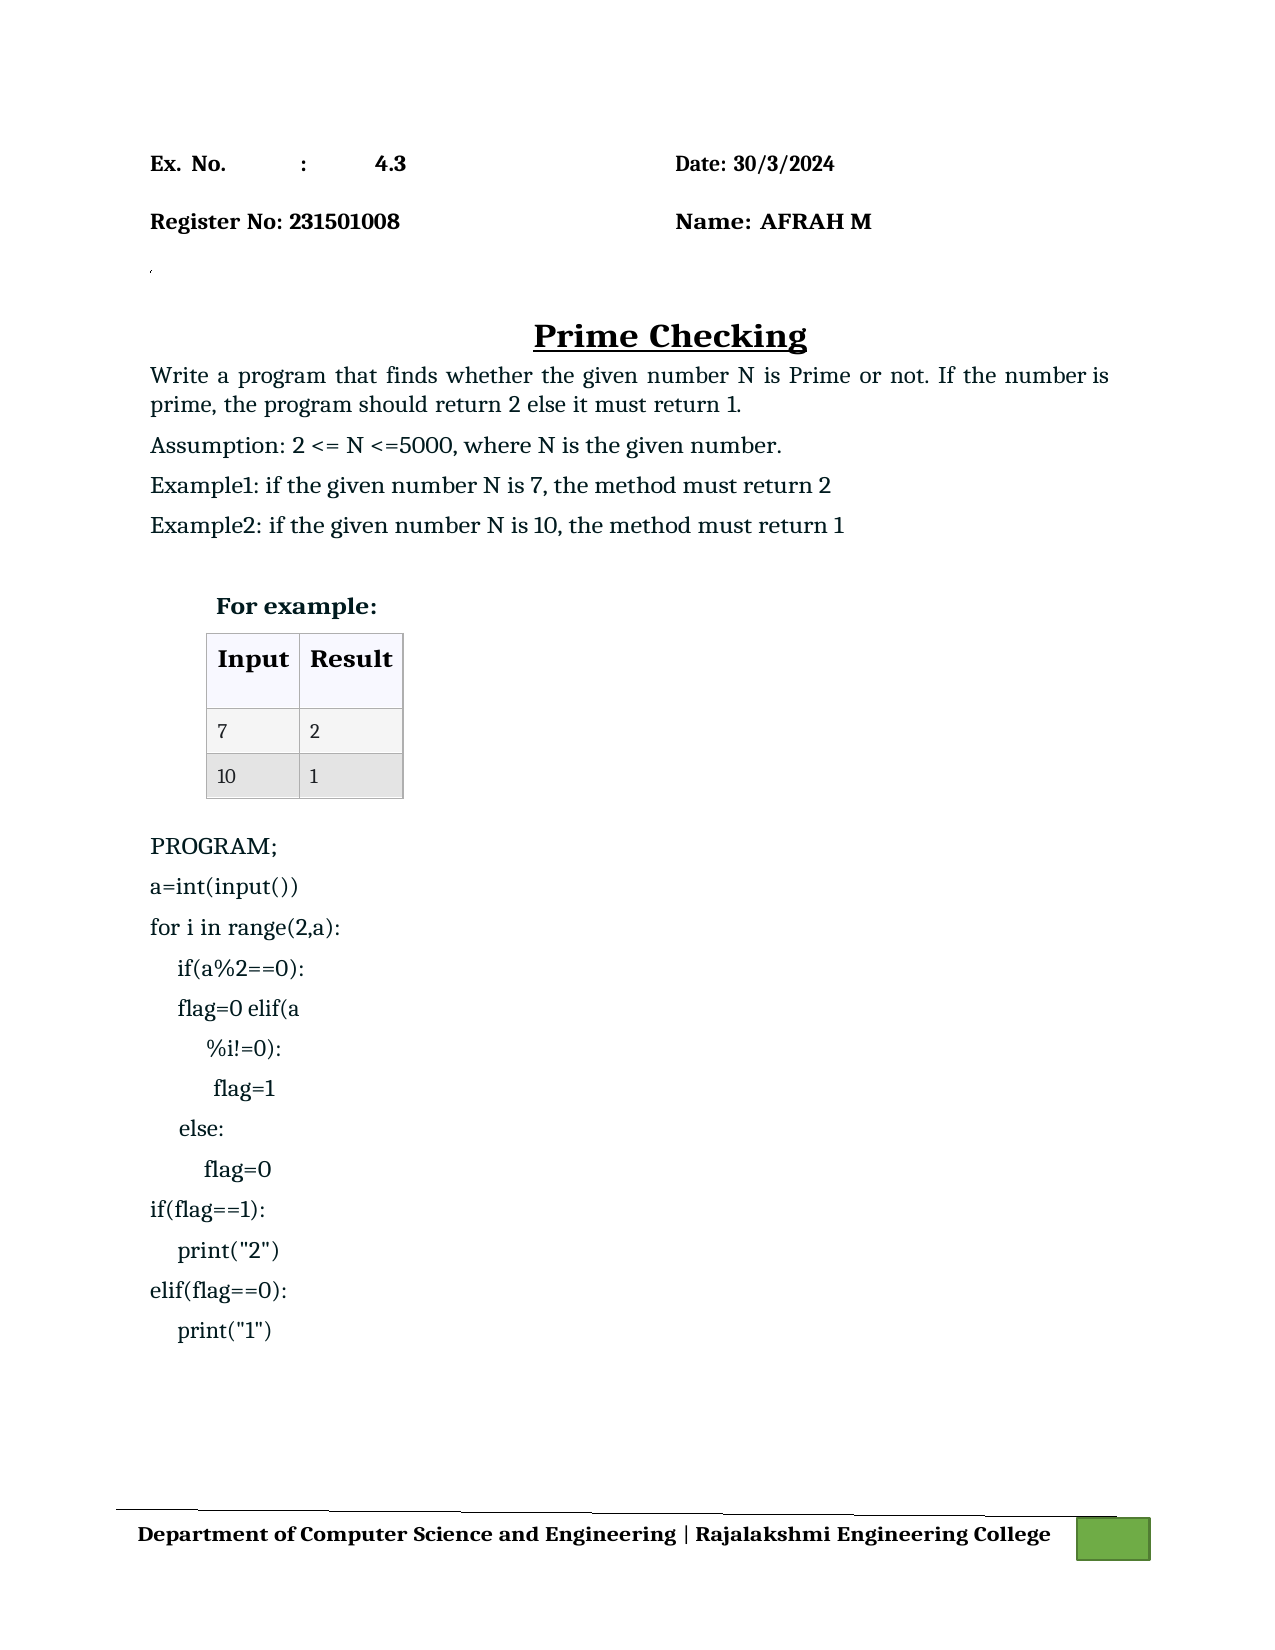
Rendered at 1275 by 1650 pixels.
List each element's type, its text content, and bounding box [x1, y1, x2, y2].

text flag=0 if(flag==1): [150, 1156, 275, 1224]
text Write a program that finds whether the given number N is Prime or not. If the number is prime, the program should return 2 else it must return 1. [150, 362, 1129, 418]
text Assumption: 2 <= N <=5000, where N is the given number. Example1: if the given number N is 7, the method must return 2 Example2: if the given number N is 10, the method must return 1 [150, 431, 878, 539]
table_cell 1 [300, 754, 402, 797]
table_header Input [207, 634, 299, 707]
text for i in range(2,a): if(a%2==0): [150, 914, 369, 982]
text else: [175, 1115, 228, 1143]
text Ex. No. : 4.3 Date: 30/3/2024 [150, 151, 1202, 177]
table_cell 10 [207, 754, 299, 797]
text flag=0 elif(a%i!=0): flag=1 [167, 995, 310, 1103]
table_header Result [300, 634, 402, 707]
text print("2") elif(flag==0): [150, 1237, 293, 1304]
table_cell 7 [207, 709, 299, 752]
text print("1") [177, 1317, 1202, 1345]
text Register No: 231501008 Name: AFRAH M [150, 209, 1202, 235]
subtitle For example: [216, 593, 1202, 620]
text PROGRAM; [150, 832, 1202, 860]
text a=int(input()) [150, 873, 1202, 901]
table_cell 2 [300, 709, 402, 752]
subtitle Prime Checking [175, 317, 1165, 356]
